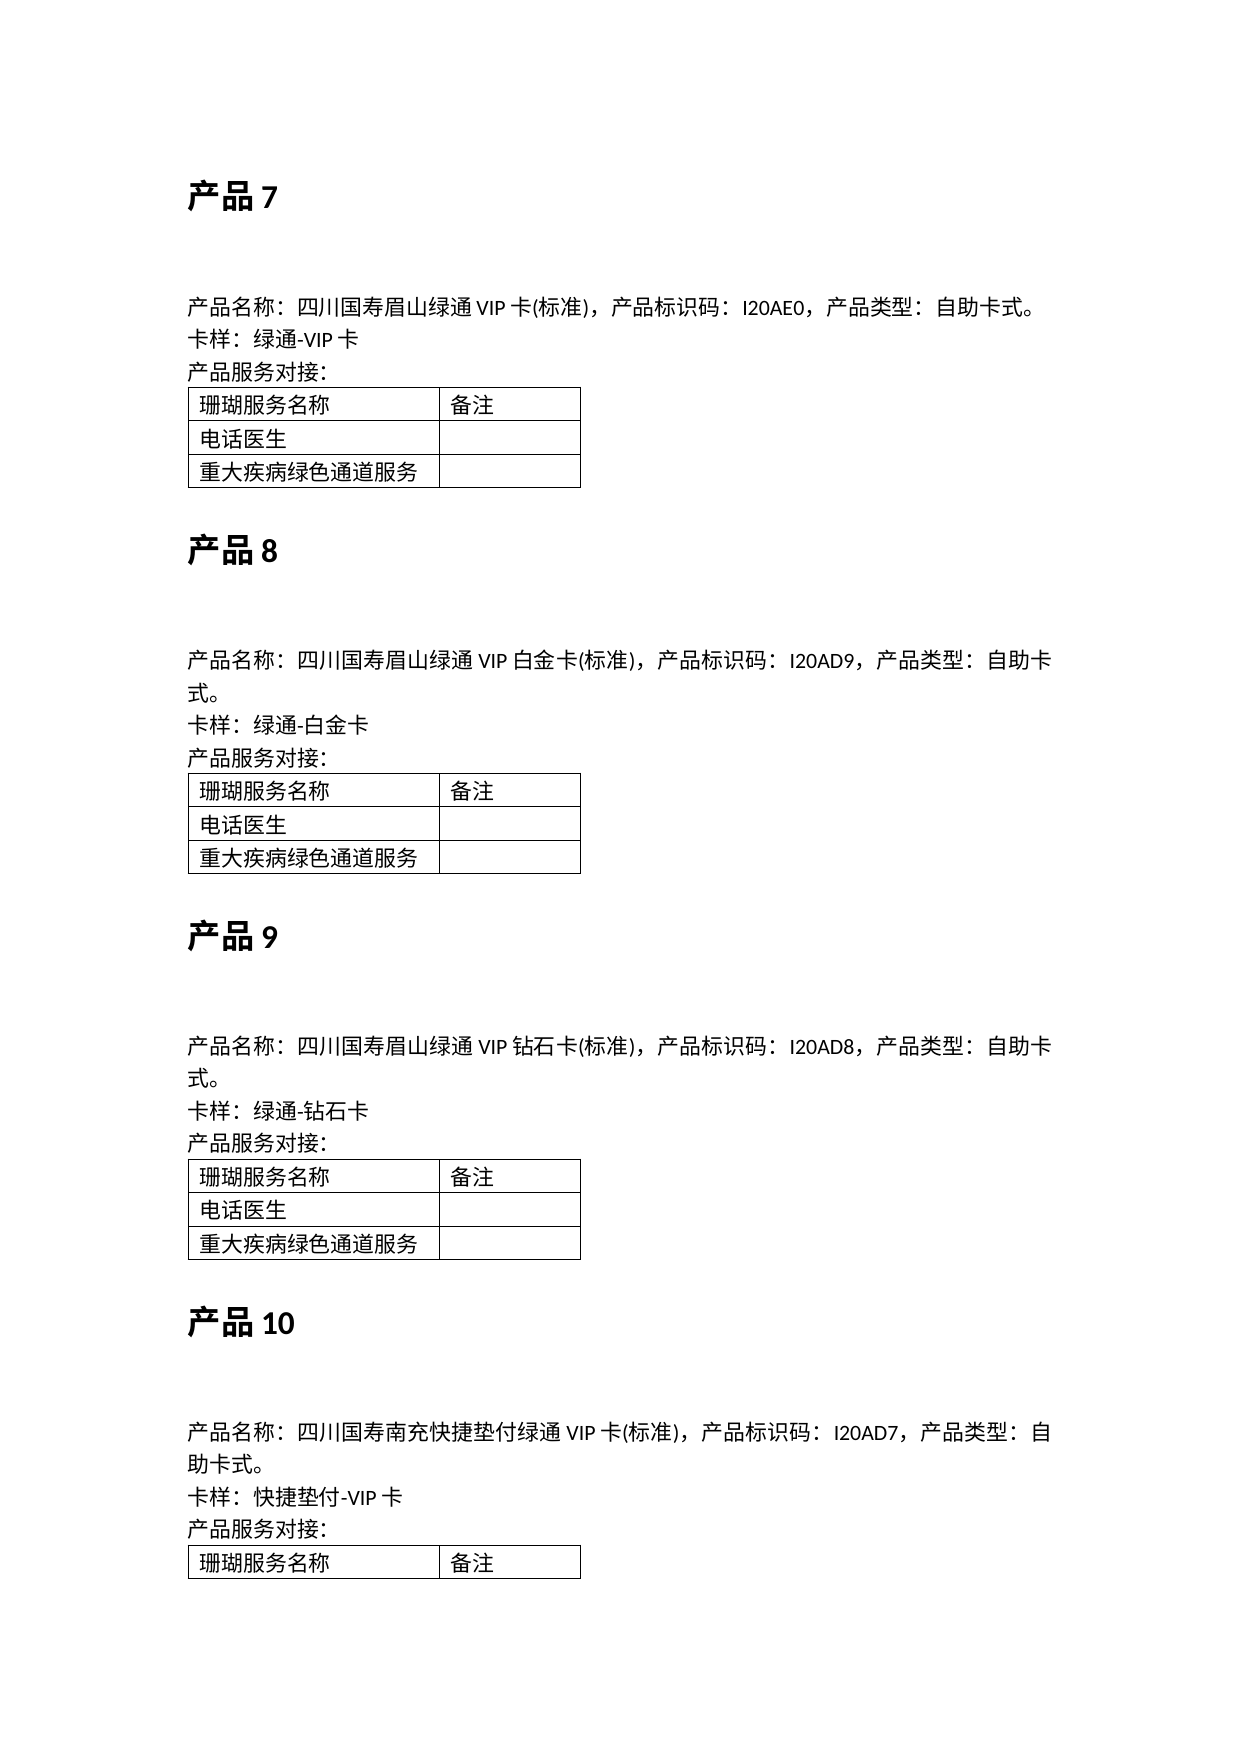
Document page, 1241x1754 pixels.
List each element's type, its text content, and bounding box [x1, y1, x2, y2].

text 产品名称：四川国寿眉山绿通VIP白金卡(标准)，产品标识码：I20AD9，产品类型：自助卡式。 [187, 643, 1053, 708]
table_cell 电话医生 [189, 421, 439, 454]
table_header 备注 [440, 388, 580, 420]
table_cell [440, 1227, 580, 1259]
table_header 珊瑚服务名称 [189, 1160, 439, 1192]
subtitle 产品8 [187, 515, 1053, 580]
text 产品服务对接： [187, 740, 1053, 773]
text 卡样：绿通-VIP卡 [187, 322, 1053, 354]
table_cell [440, 455, 580, 487]
subtitle 产品7 [187, 162, 1053, 227]
table_cell 电话医生 [189, 807, 439, 840]
table_cell 重大疾病绿色通道服务 [189, 455, 439, 487]
text 产品名称：四川国寿眉山绿通VIP卡(标准)，产品标识码：I20AE0，产品类型：自助卡式。 [187, 289, 1053, 322]
subtitle 产品9 [187, 901, 1053, 966]
table_header 珊瑚服务名称 [189, 774, 439, 806]
table_cell 电话医生 [189, 1193, 439, 1226]
table_cell [440, 1193, 580, 1226]
text 产品名称：四川国寿眉山绿通VIP钻石卡(标准)，产品标识码：I20AD8，产品类型：自助卡式。 [187, 1028, 1053, 1093]
table_header 珊瑚服务名称 [189, 388, 439, 420]
table_cell [440, 421, 580, 454]
text 卡样：绿通-钻石卡 [187, 1093, 1053, 1126]
table_header 备注 [440, 774, 580, 806]
table_cell [440, 807, 580, 840]
text 卡样：绿通-白金卡 [187, 708, 1053, 740]
subtitle 产品10 [187, 1287, 1053, 1352]
text 产品服务对接： [187, 354, 1053, 387]
table_header 珊瑚服务名称 [189, 1546, 439, 1578]
table_cell 重大疾病绿色通道服务 [189, 841, 439, 873]
text 产品服务对接： [187, 1512, 1053, 1544]
table_cell [440, 841, 580, 873]
text 产品名称：四川国寿南充快捷垫付绿通VIP卡(标准)，产品标识码：I20AD7，产品类型：自助卡式。 [187, 1414, 1053, 1479]
table_header 备注 [440, 1160, 580, 1192]
text 产品服务对接： [187, 1126, 1053, 1158]
text 卡样：快捷垫付-VIP卡 [187, 1479, 1053, 1512]
table_cell 重大疾病绿色通道服务 [189, 1227, 439, 1259]
table_header 备注 [440, 1546, 580, 1578]
